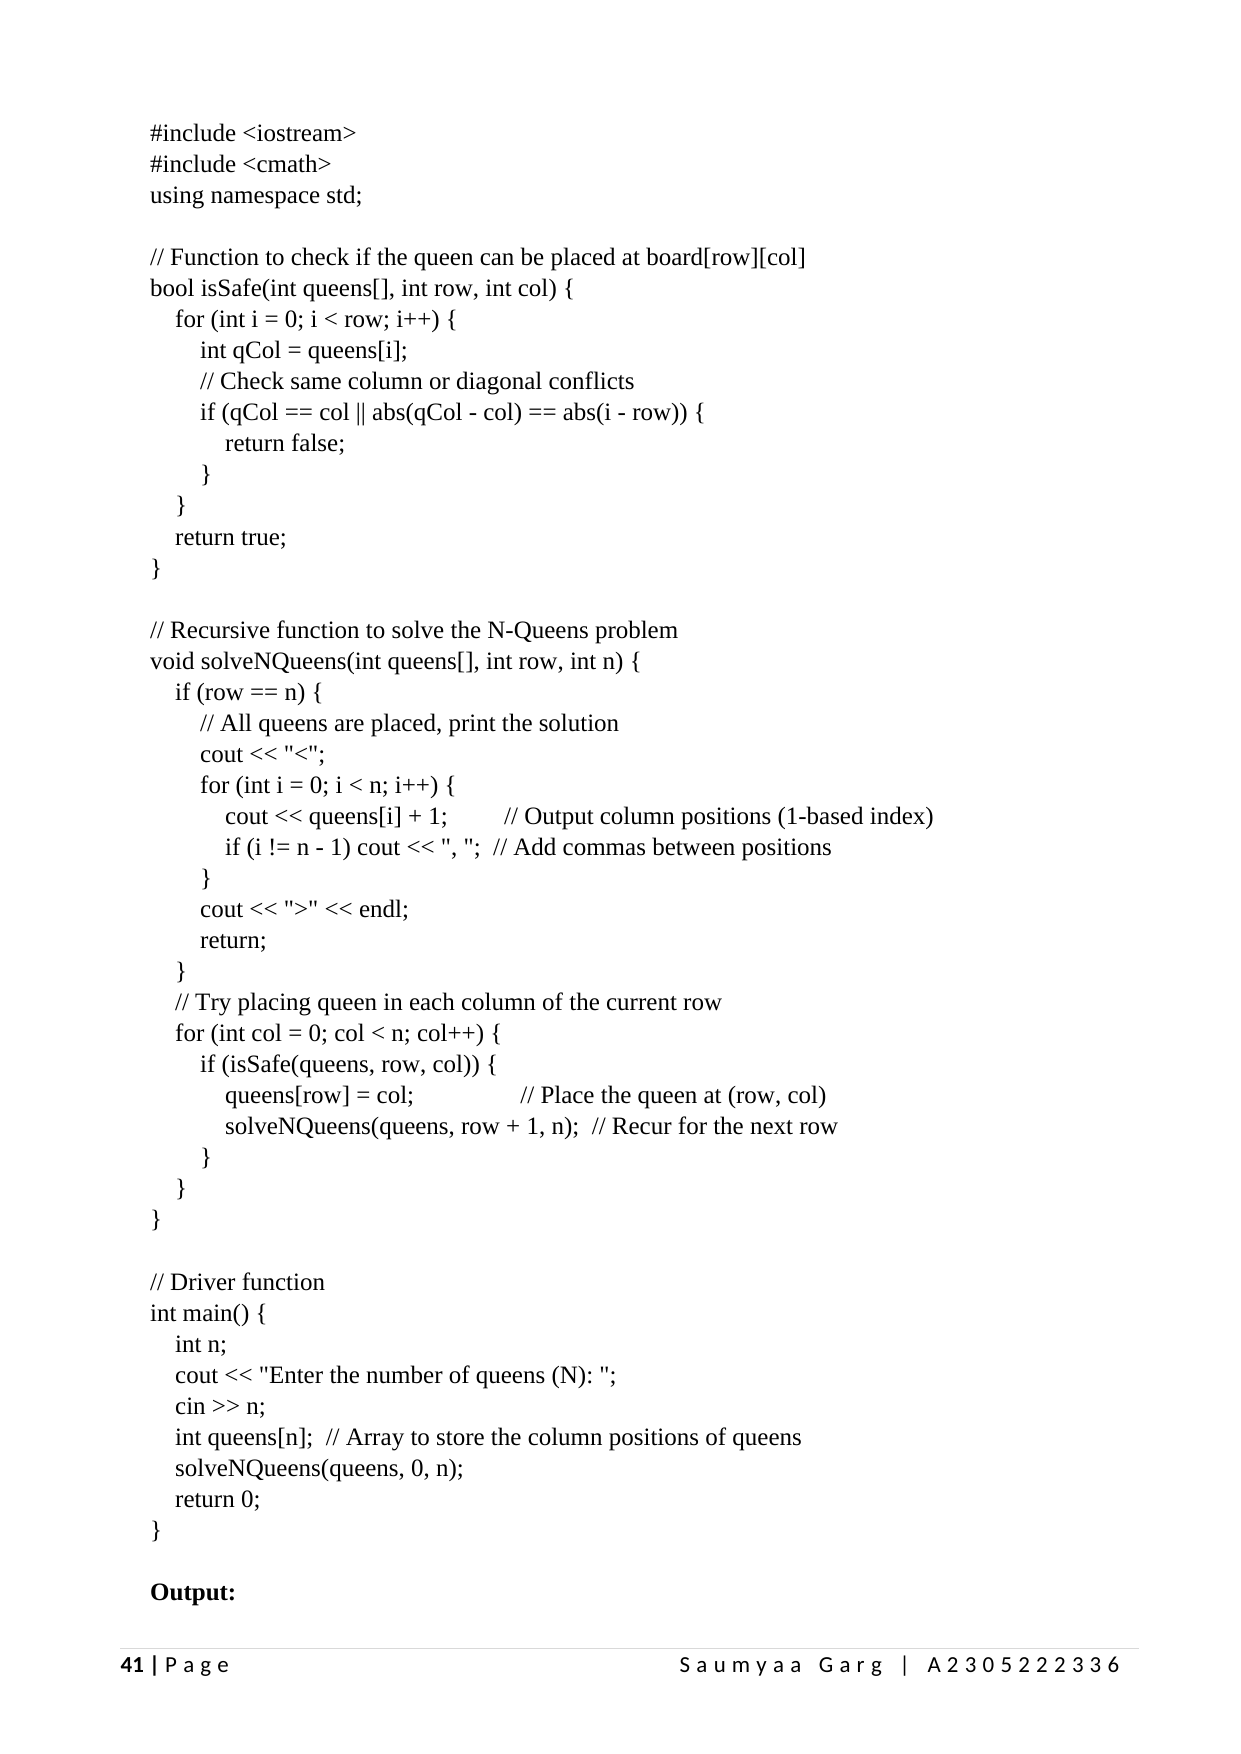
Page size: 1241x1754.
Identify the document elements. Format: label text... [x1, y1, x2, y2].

text int main() { [150, 1298, 1090, 1326]
text cin >> n; [150, 1391, 1090, 1419]
text } [150, 956, 1090, 985]
text return; [150, 925, 1090, 954]
text Output: [150, 1577, 1090, 1606]
text int queens[n]; // Array to store the column positions of queens [150, 1422, 1090, 1451]
text // Check same column or diagonal conflicts [150, 366, 1090, 395]
text } [150, 1515, 1090, 1544]
text solveNQueens(queens, 0, n); [150, 1453, 1090, 1482]
text cout << ">" << endl; [150, 894, 1090, 923]
text // Recursive function to solve the N-Queens problem [150, 615, 1090, 643]
text queens[row] = col; // Place the queen at (row, col) [150, 1080, 1090, 1109]
text #include <iostream> [150, 118, 1090, 147]
text return 0; [150, 1484, 1090, 1513]
text for (int i = 0; i < n; i++) { [150, 770, 1090, 799]
text if (i != n - 1) cout << ", "; // Add commas between positions [150, 832, 1090, 861]
text using namespace std; [150, 180, 1090, 209]
text int n; [150, 1329, 1090, 1357]
text } [150, 1142, 1090, 1171]
text for (int col = 0; col < n; col++) { [150, 1018, 1090, 1047]
text solveNQueens(queens, row + 1, n); // Recur for the next row [150, 1111, 1090, 1140]
text void solveNQueens(int queens[], int row, int n) { [150, 646, 1090, 674]
text // Driver function [150, 1267, 1090, 1295]
text // All queens are placed, print the solution [150, 708, 1090, 737]
text } [150, 1204, 1090, 1233]
text return true; [150, 522, 1090, 550]
text for (int i = 0; i < row; i++) { [150, 304, 1090, 333]
text // Function to check if the queen can be placed at board[row][col] [150, 242, 1090, 271]
text } [150, 459, 1090, 488]
text #include <cmath> [150, 149, 1090, 178]
text bool isSafe(int queens[], int row, int col) { [150, 273, 1090, 302]
text return false; [150, 428, 1090, 457]
text } [150, 1173, 1090, 1202]
text } [150, 863, 1090, 892]
text int qCol = queens[i]; [150, 335, 1090, 364]
text } [150, 553, 1090, 581]
text } [150, 491, 1090, 519]
text cout << "<"; [150, 739, 1090, 768]
text if (qCol == col || abs(qCol - col) == abs(i - row)) { [150, 397, 1090, 426]
text cout << "Enter the number of queens (N): "; [150, 1360, 1090, 1388]
text // Try placing queen in each column of the current row [150, 987, 1090, 1016]
text if (isSafe(queens, row, col)) { [150, 1049, 1090, 1078]
text cout << queens[i] + 1; // Output column positions (1-based index) [150, 801, 1090, 830]
text if (row == n) { [150, 677, 1090, 706]
